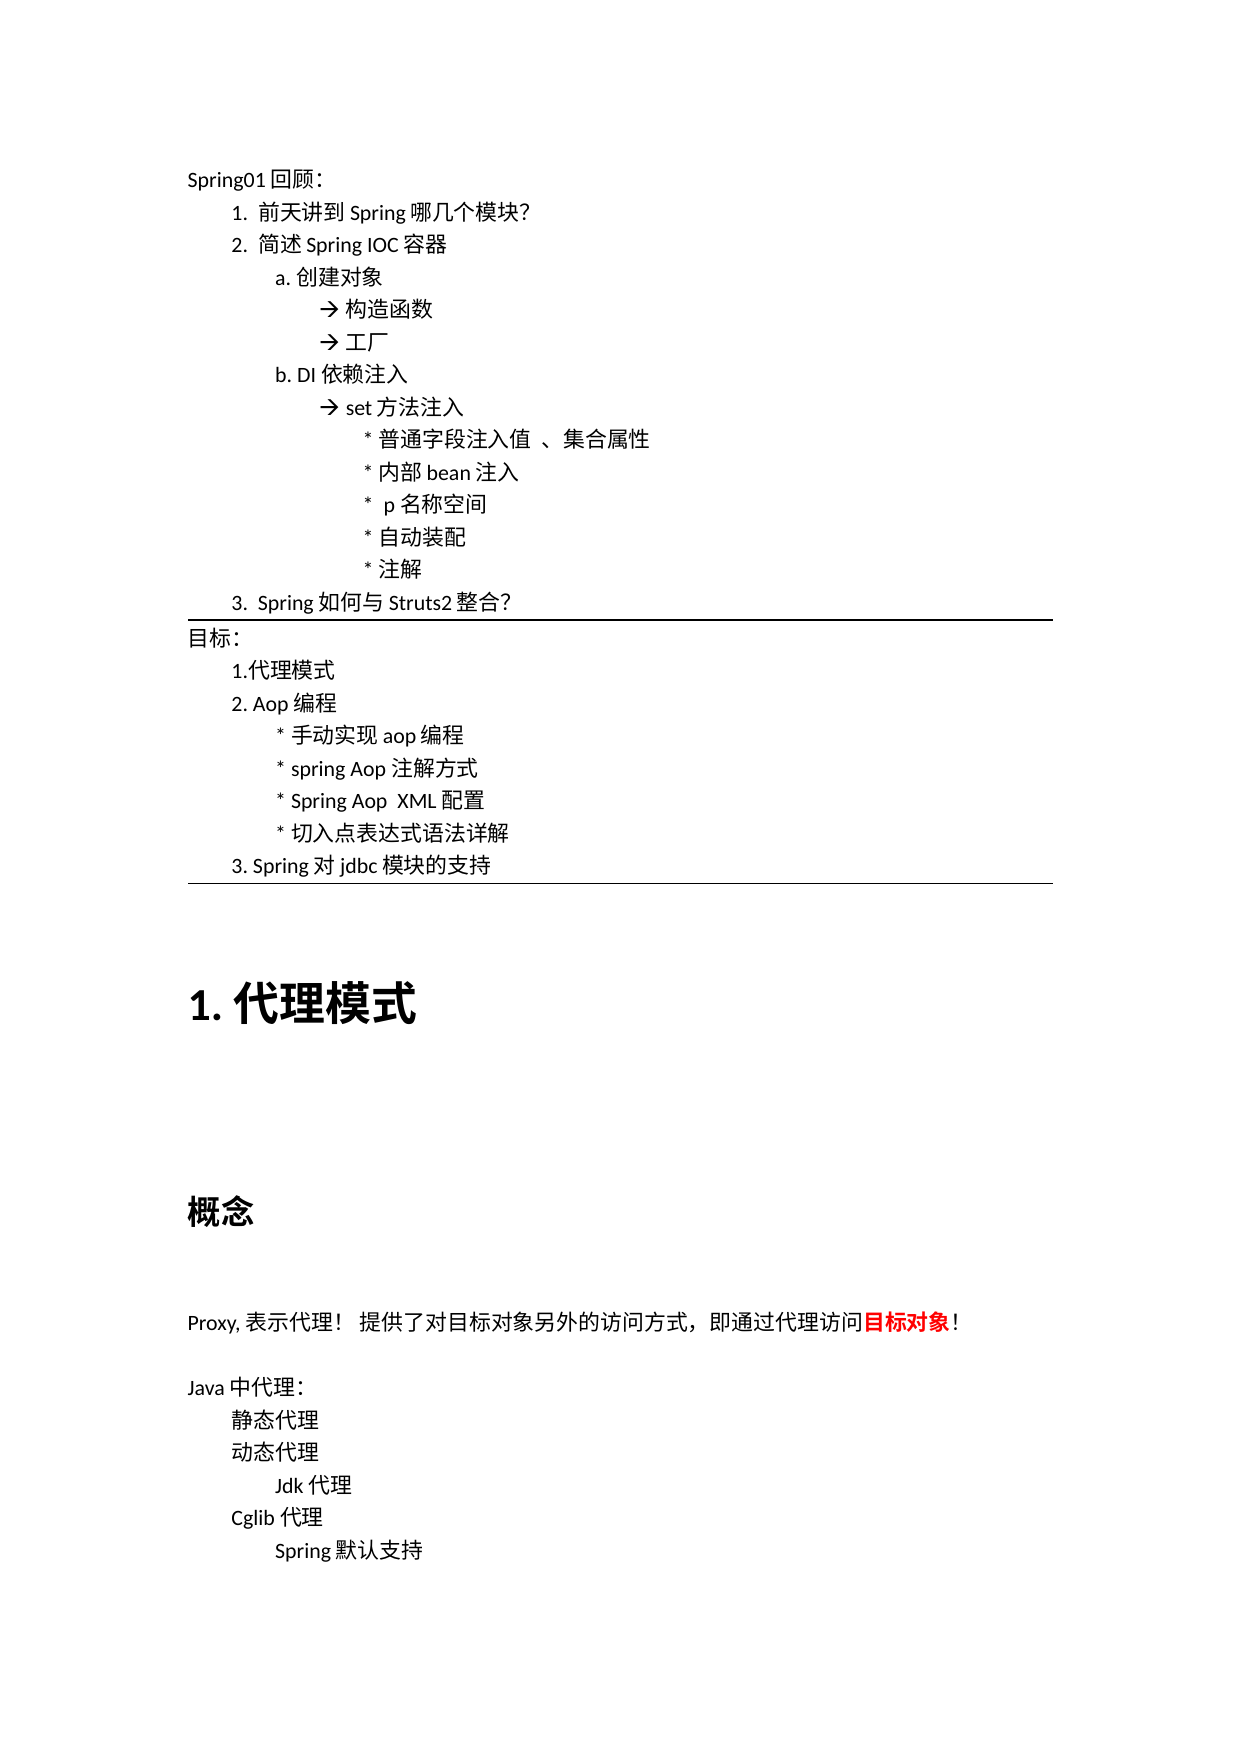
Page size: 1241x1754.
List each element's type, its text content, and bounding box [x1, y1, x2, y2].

text * 内部bean注入 [187, 454, 1053, 487]
text a. 创建对象 [187, 259, 1053, 292]
text Java中代理： [187, 1370, 1053, 1402]
text Spring默认支持 [187, 1532, 1053, 1565]
text * p 名称空间 [187, 487, 1053, 519]
text * 自动装配 [187, 519, 1053, 552]
text 目标： [187, 621, 1053, 653]
subtitle 概念 [187, 1178, 1053, 1243]
text 2. Aop编程 [187, 686, 1053, 718]
text b. DI 依赖注入 [187, 357, 1053, 389]
text * Spring Aop XML 配置 [187, 783, 1053, 816]
text Spring01 回顾： [187, 162, 1053, 194]
text Jdk 代理 [187, 1467, 1053, 1500]
subtitle 1. 代理模式 [187, 952, 1053, 1050]
text set方法注入 [187, 389, 1053, 422]
text Proxy, 表示代理！ 提供了对目标对象另外的访问方式，即通过代理访问目标对象！ [187, 1305, 1053, 1337]
text 工厂 [187, 324, 1053, 357]
text 3. Spring 如何与Struts2整合？ [187, 584, 1053, 621]
text 1.代理模式 [187, 653, 1053, 686]
text * spring Aop 注解方式 [187, 751, 1053, 783]
text 1. 前天讲到Spring哪几个模块？ [187, 194, 1053, 227]
text * 普通字段注入值 、集合属性 [187, 422, 1053, 454]
text * 注解 [187, 552, 1053, 584]
text * 切入点表达式语法详解 [187, 816, 1053, 848]
text * 手动实现aop编程 [187, 718, 1053, 751]
text 静态代理 [187, 1402, 1053, 1435]
text 构造函数 [187, 292, 1053, 324]
text 动态代理 [187, 1435, 1053, 1467]
text Cglib 代理 [187, 1500, 1053, 1532]
text 3. Spring 对jdbc模块的支持 [187, 848, 1053, 884]
text 2. 简述Spring IOC容器 [187, 227, 1053, 259]
